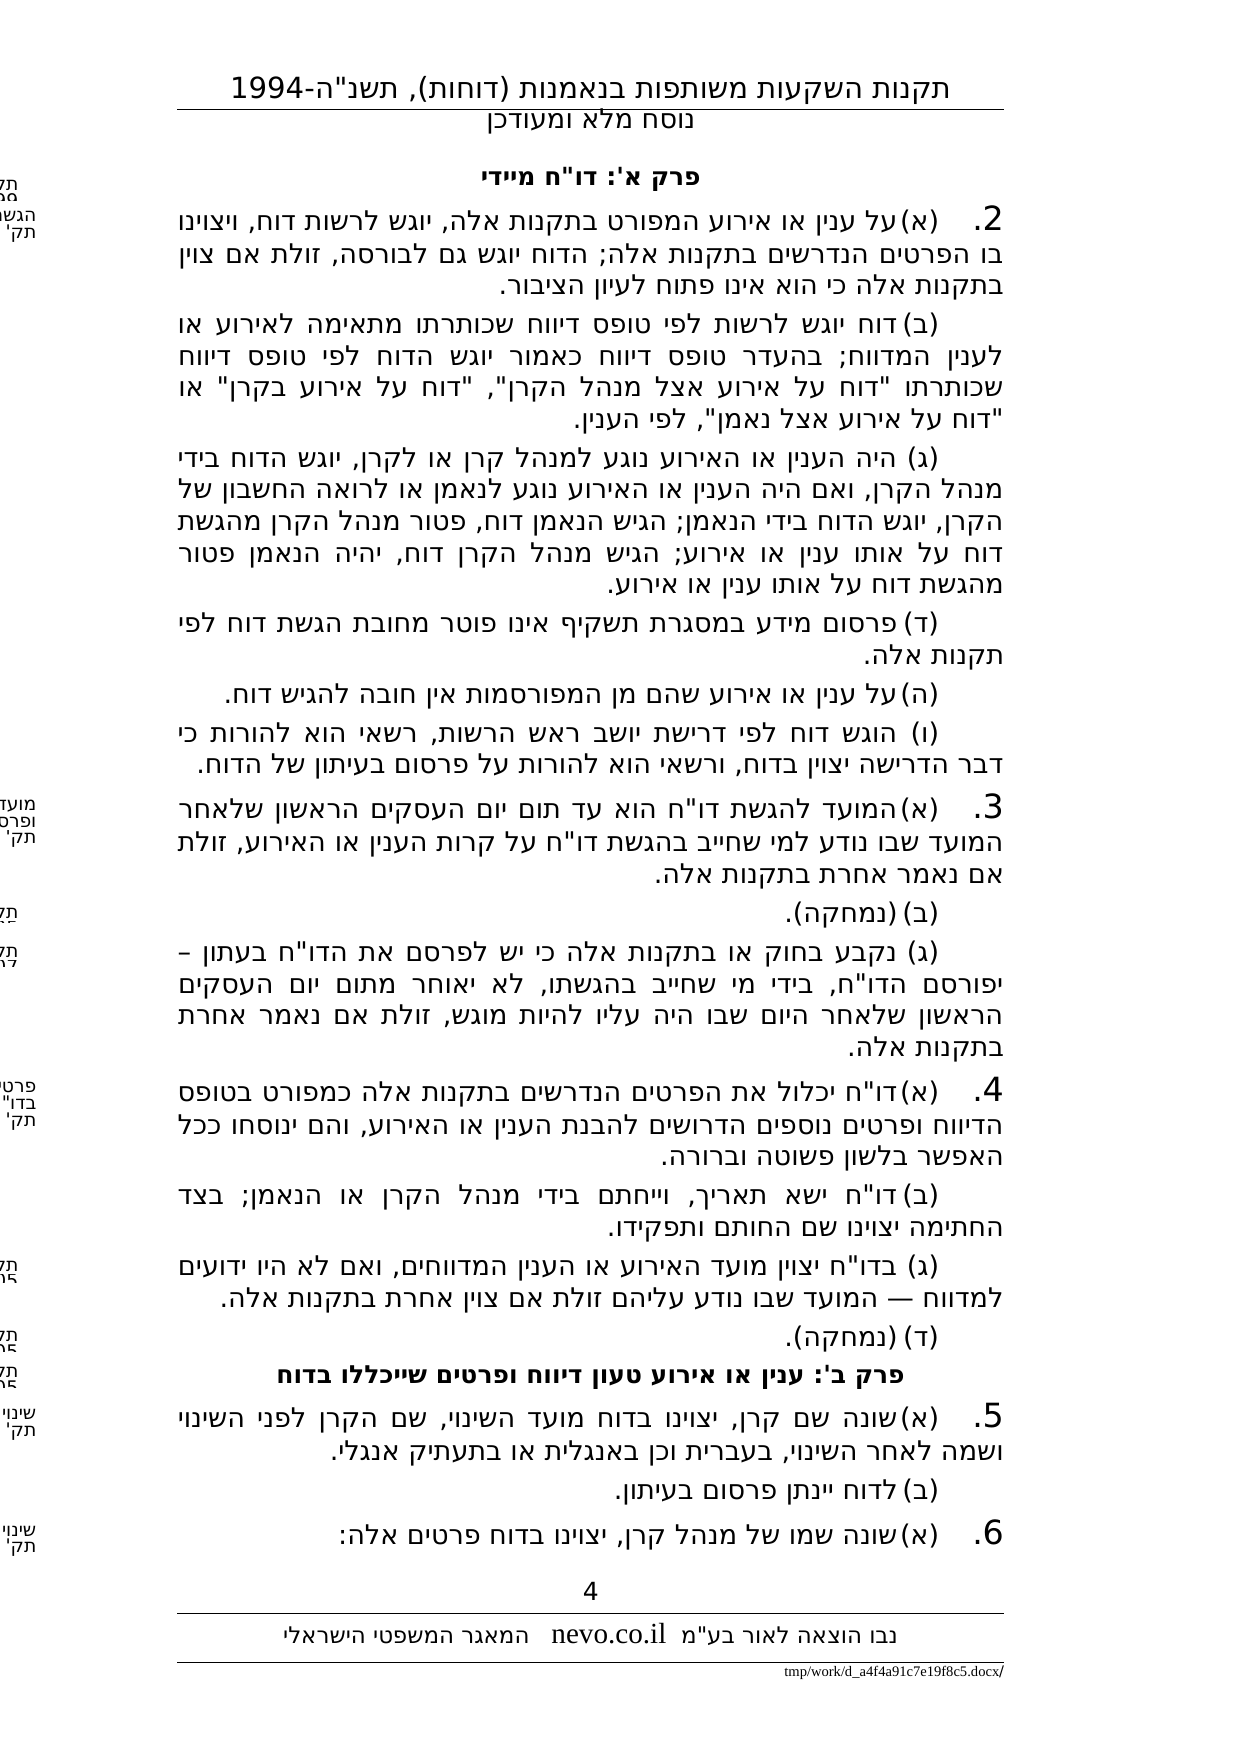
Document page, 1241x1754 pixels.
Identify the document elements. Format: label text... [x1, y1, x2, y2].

text 3. (א) המועד להגשת דו"ח הוא עד תום יום העסקים הראשון שלאחר המועד שבו נודע למי שחייב בהגשת דו"ח על קרות הענין או האירוע, זולת אם נאמר אחרת בתקנות אלה. [177, 788, 1004, 890]
text (ג) היה הענין או האירוע נוגע למנהל קרן או לקרן, יוגש הדוח בידי מנהל הקרן, ואם היה הענין או האירוע נוגע לנאמן או לרואה החשבון של הקרן, יוגש הדוח בידי הנאמן; הגיש הנאמן דוח, פטור מנהל הקרן מהגשת דוח על אותו ענין או אירוע; הגיש מנהל הקרן דוח, יהיה הנאמן פטור מהגשת דוח על אותו ענין או אירוע. [177, 442, 1004, 600]
text 2. (א) על ענין או אירוע המפורט בתקנות אלה, יוגש לרשות דוח, ויצוינו בו הפרטים הנדרשים בתקנות אלה; הדוח יוגש גם לבורסה, זולת אם צוין בתקנות אלה כי הוא אינו פתוח לעיון הציבור. [177, 199, 1004, 301]
text (ב) (נמחקה). [177, 897, 1004, 929]
text (ד) (נמחקה). [177, 1321, 1004, 1352]
text (ג) בדו"ח יצוין מועד האירוע או הענין המדווחים, ואם לא היו ידועים למדווח — המועד שבו נודע עליהם זולת אם צוין אחרת בתקנות אלה. [177, 1250, 1004, 1313]
text 4. (א) דו"ח יכלול את הפרטים הנדרשים בתקנות אלה כמפורט בטופס הדיווח ופרטים נוספים הדרושים להבנת הענין או האירוע, והם ינוסחו ככל האפשר בלשון פשוטה וברורה. [177, 1070, 1004, 1172]
text (ד) פרסום מידע במסגרת תשקיף אינו פוטר מחובת הגשת דוח לפי תקנות אלה. [177, 608, 1004, 671]
text (ג) נקבע בחוק או בתקנות אלה כי יש לפרסם את הדו"ח בעתון – יפורסם הדו"ח, בידי מי שחייב בהגשתו, לא יאוחר מתום יום העסקים הראשון שלאחר היום שבו היה עליו להיות מוגש, זולת אם נאמר אחרת בתקנות אלה. [177, 936, 1004, 1063]
text (ב) דו"ח ישא תאריך, וייחתם בידי מנהל הקרן או הנאמן; בצד החתימה יצוינו שם החותם ותפקידו. [177, 1180, 1004, 1243]
text (ו) הוגש דוח לפי דרישת יושב ראש הרשות, רשאי הוא להורות כי דבר הדרישה יצוין בדוח, ורשאי הוא להורות על פרסום בעיתון של הדוח. [177, 717, 1004, 780]
text 6. (א) שונה שמו של מנהל קרן, יצוינו בדוח פרטים אלה: [177, 1514, 1004, 1552]
text פרק ב': ענין או אירוע טעון דיווח ופרטים שייכללו בדוח [177, 1360, 1004, 1389]
text (ה) על ענין או אירוע שהם מן המפורסמות אין חובה להגיש דוח. [177, 678, 1004, 710]
text פרק א': דו"ח מיידי [177, 162, 1004, 192]
text 5. (א) שונה שם קרן, יצוינו בדוח מועד השינוי, שם הקרן לפני השינוי ושמה לאחר השינוי, בעברית וכן באנגלית או בתעתיק אנגלי. [177, 1397, 1004, 1467]
text (ב) לדוח יינתן פרסום בעיתון. [177, 1474, 1004, 1506]
text (ב) דוח יוגש לרשות לפי טופס דיווח שכותרתו מתאימה לאירוע או לענין המדווח; בהעדר טופס דיווח כאמור יוגש הדוח לפי טופס דיווח שכותרתו "דוח על אירוע אצל מנהל הקרן", "דוח על אירוע בקרן" או "דוח על אירוע אצל נאמן", לפי הענין. [177, 308, 1004, 435]
